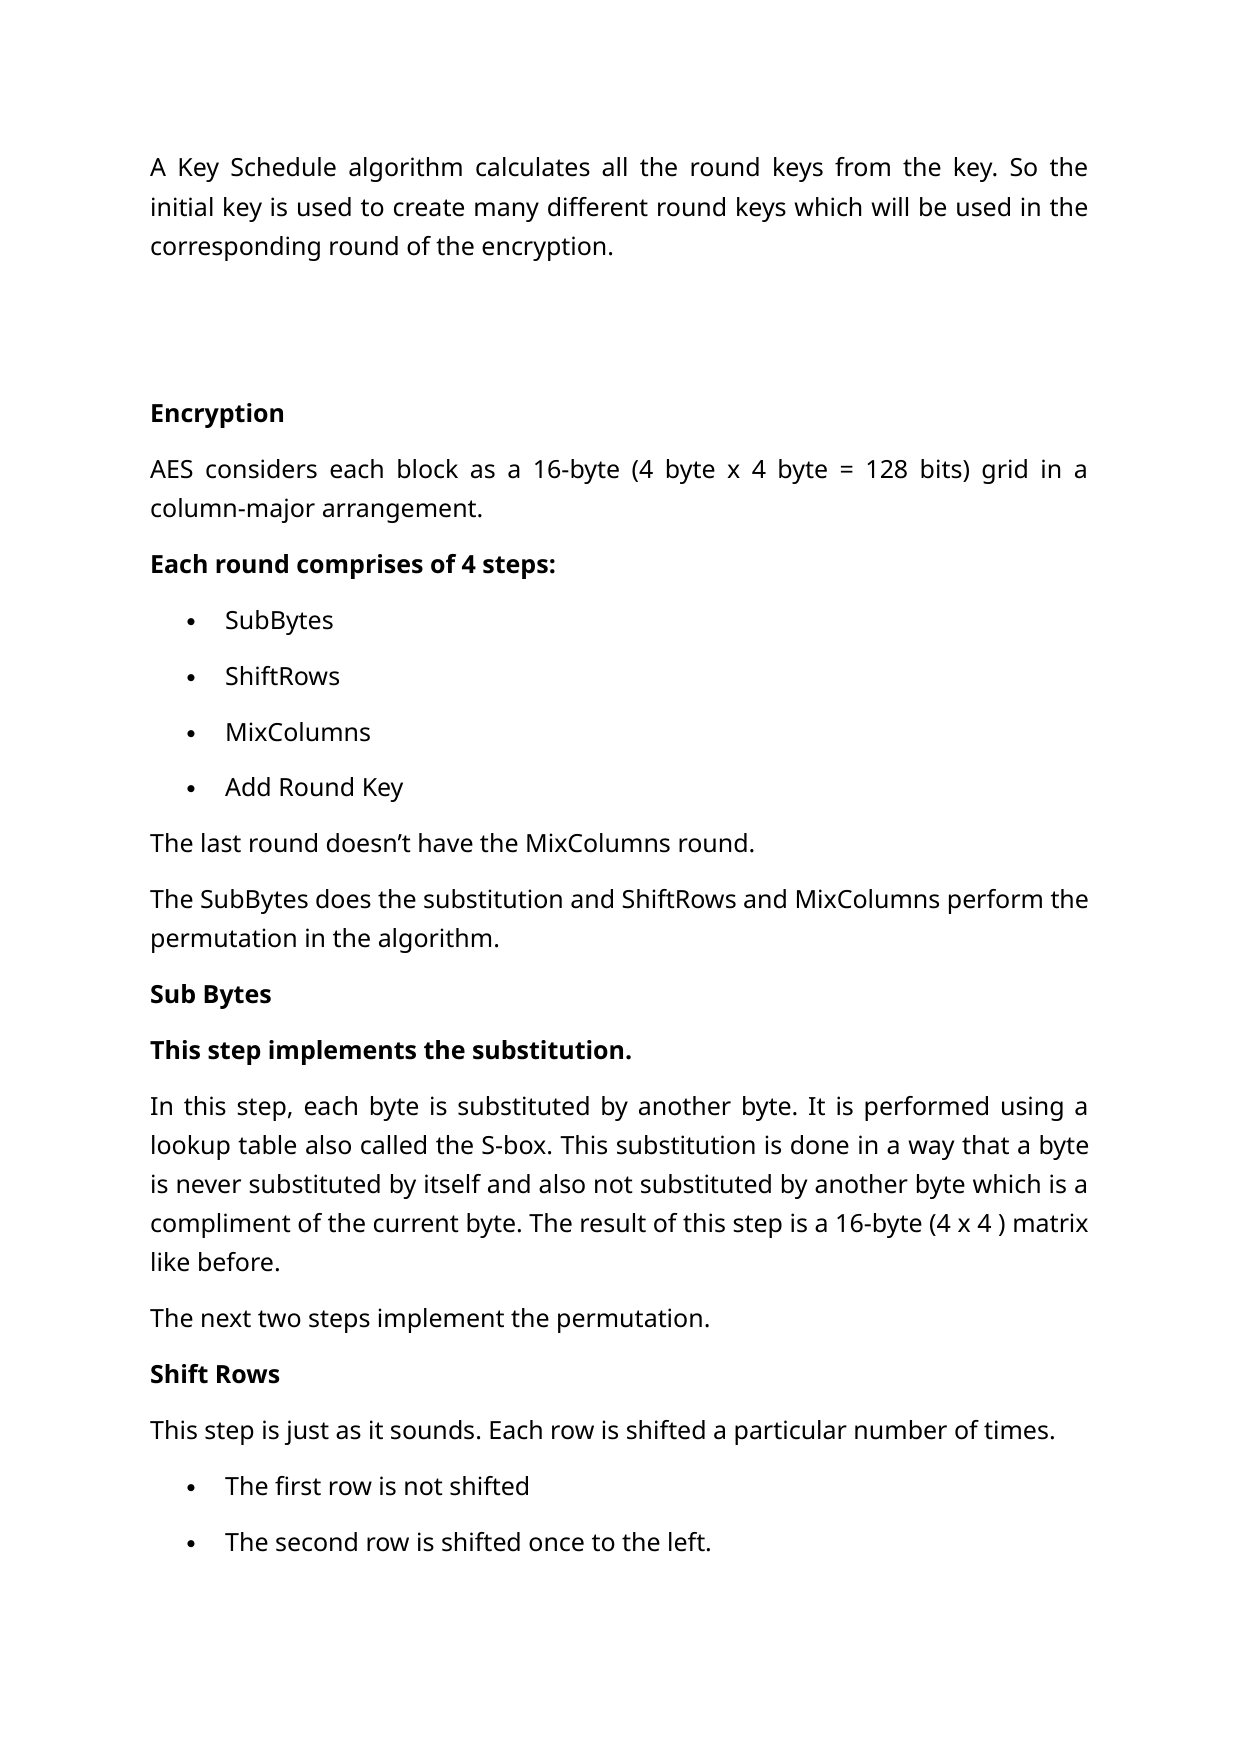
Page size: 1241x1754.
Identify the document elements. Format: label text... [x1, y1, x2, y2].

list The second row is shifted once to the left. [187, 1524, 1090, 1558]
text This step is just as it sounds. Each row is shifted a particular number of times. [150, 1412, 1090, 1447]
text This step implements the substitution. [150, 1032, 1090, 1067]
text The last round doesn’t have the MixColumns round. [150, 826, 1090, 860]
list Add Round Key [187, 770, 1090, 804]
text Encryption [150, 396, 1090, 430]
list The first row is not shifted [187, 1468, 1090, 1502]
text AES considers each block as a 16-byte (4 byte x 4 byte = 128 bits) grid in a column-major arrangement. [150, 452, 1090, 525]
text In this step, each byte is substituted by another byte. It is performed using a lookup table also called the S-box. This substitution is done in a way that a byte is never substituted by itself and also not substituted by another byte which is a compliment of the current byte. The result of this step is a 16-byte (4 x 4 ) matrix like before. [150, 1088, 1090, 1279]
text Shift Rows [150, 1357, 1090, 1391]
list MixColumns [187, 714, 1090, 748]
text Each round comprises of 4 steps: [150, 547, 1090, 581]
text The next two steps implement the permutation. [150, 1301, 1090, 1335]
text A Key Schedule algorithm calculates all the round keys from the key. So the initial key is used to create many different round keys which will be used in the corresponding round of the encryption. [150, 150, 1090, 262]
text Sub Bytes [150, 977, 1090, 1011]
list ShiftRows [187, 658, 1090, 692]
text The SubBytes does the substitution and ShiftRows and MixColumns perform the permutation in the algorithm. [150, 882, 1090, 955]
list SubBytes [187, 602, 1090, 637]
